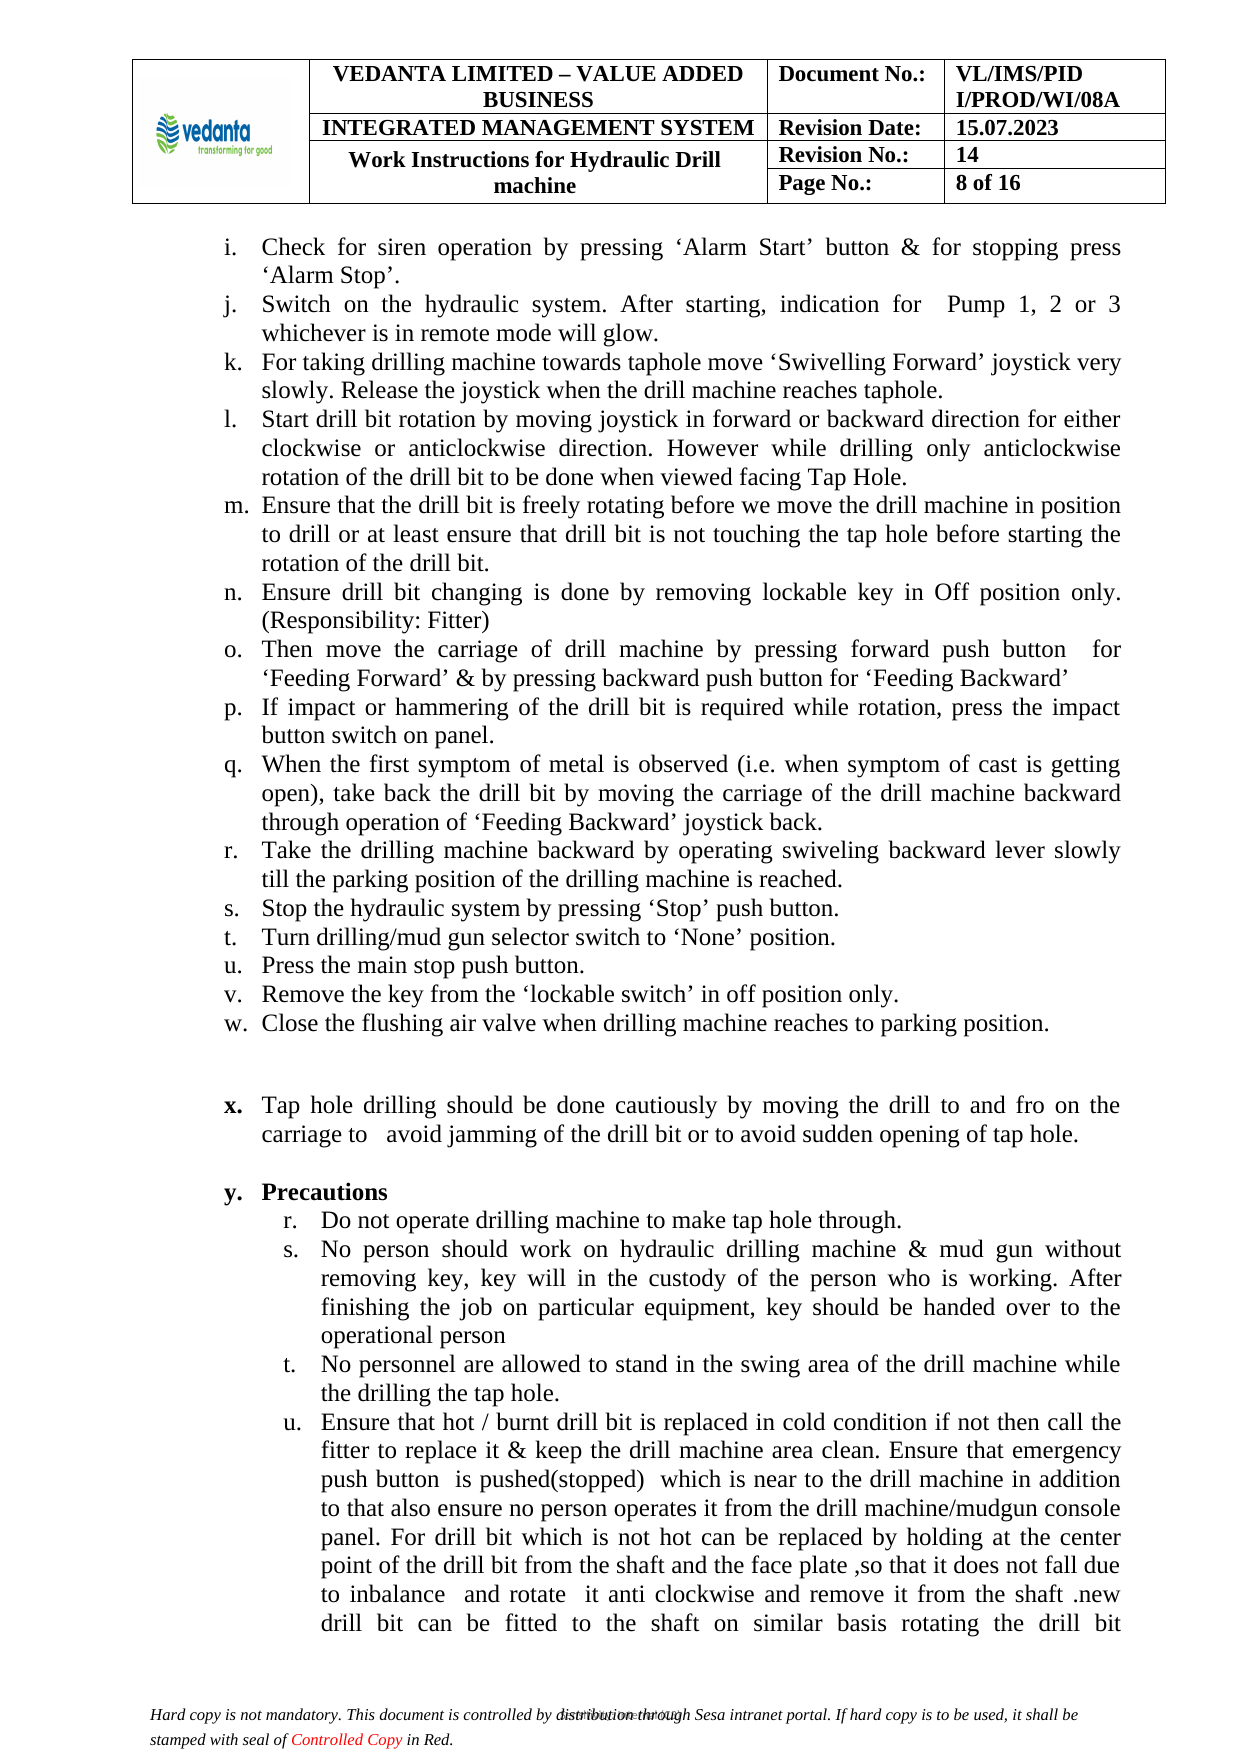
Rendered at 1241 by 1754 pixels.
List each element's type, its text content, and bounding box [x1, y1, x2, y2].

list Start drill bit rotation by moving joystick in forward or backward direction for either clockwise or anticlockwise direction. However while drilling only anticlockwise rotation of the drill bit to be done when viewed facing Tap Hole. [224, 404, 1122, 491]
list Switch on the hydraulic system. After starting, indication for Pump 1, 2 or 3 whichever is in remote mode will glow. [224, 289, 1122, 347]
list Take the drilling machine backward by operating swiveling backward lever slowly till the parking position of the drilling machine is reached. [224, 836, 1122, 893]
list Stop the hydraulic system by pressing ‘Stop’ push button. [224, 893, 1122, 922]
list No person should work on hydraulic drilling machine & mud gun without removing key, key will in the custody of the person who is working. After finishing the job on particular equipment, key should be handed over to the operational person [283, 1234, 1122, 1349]
list Ensure drill bit changing is done by removing lockable key in Off position only. (Responsibility: Fitter) [224, 577, 1122, 634]
picture [137, 76, 293, 187]
list Close the flushing air valve when drilling machine reaches to parking position. [224, 1008, 1122, 1037]
list Tap hole drilling should be done cautiously by moving the drill to and fro on the carriage to avoid jamming of the drill bit or to avoid sudden opening of tap hole. [224, 1091, 1122, 1148]
list No personnel are allowed to stand in the swing area of the drill machine while the drilling the tap hole. [283, 1349, 1122, 1407]
list Turn drilling/mud gun selector switch to ‘None’ position. [224, 922, 1122, 951]
list When the first symptom of metal is observed (i.e. when symptom of cast is getting open), take back the drill bit by moving the carriage of the drill machine backward through operation of ‘Feeding Backward’ joystick back. [224, 749, 1122, 836]
list If impact or hammering of the drill bit is required while rotation, press the impact button switch on panel. [224, 692, 1122, 749]
list Do not operate drilling machine to make tap hole through. [283, 1206, 1122, 1234]
list Precautions [224, 1177, 1122, 1206]
list Check for siren operation by pressing ‘Alarm Start’ button & for stopping press ‘Alarm Stop’. [224, 232, 1122, 289]
list For taking drilling machine towards taphole move ‘Swivelling Forward’ joystick very slowly. Release the joystick when the drill machine reaches taphole. [224, 347, 1122, 404]
list Remove the key from the ‘lockable switch’ in off position only. [224, 979, 1122, 1008]
list Press the main stop push button. [224, 951, 1122, 979]
list Ensure that the drill bit is freely rotating before we move the drill machine in position to drill or at least ensure that drill bit is not touching the tap hole before starting the rotation of the drill bit. [224, 491, 1122, 577]
list Then move the carriage of drill machine by pressing forward push button for ‘Feeding Forward’ & by pressing backward push button for ‘Feeding Backward’ [224, 634, 1122, 692]
